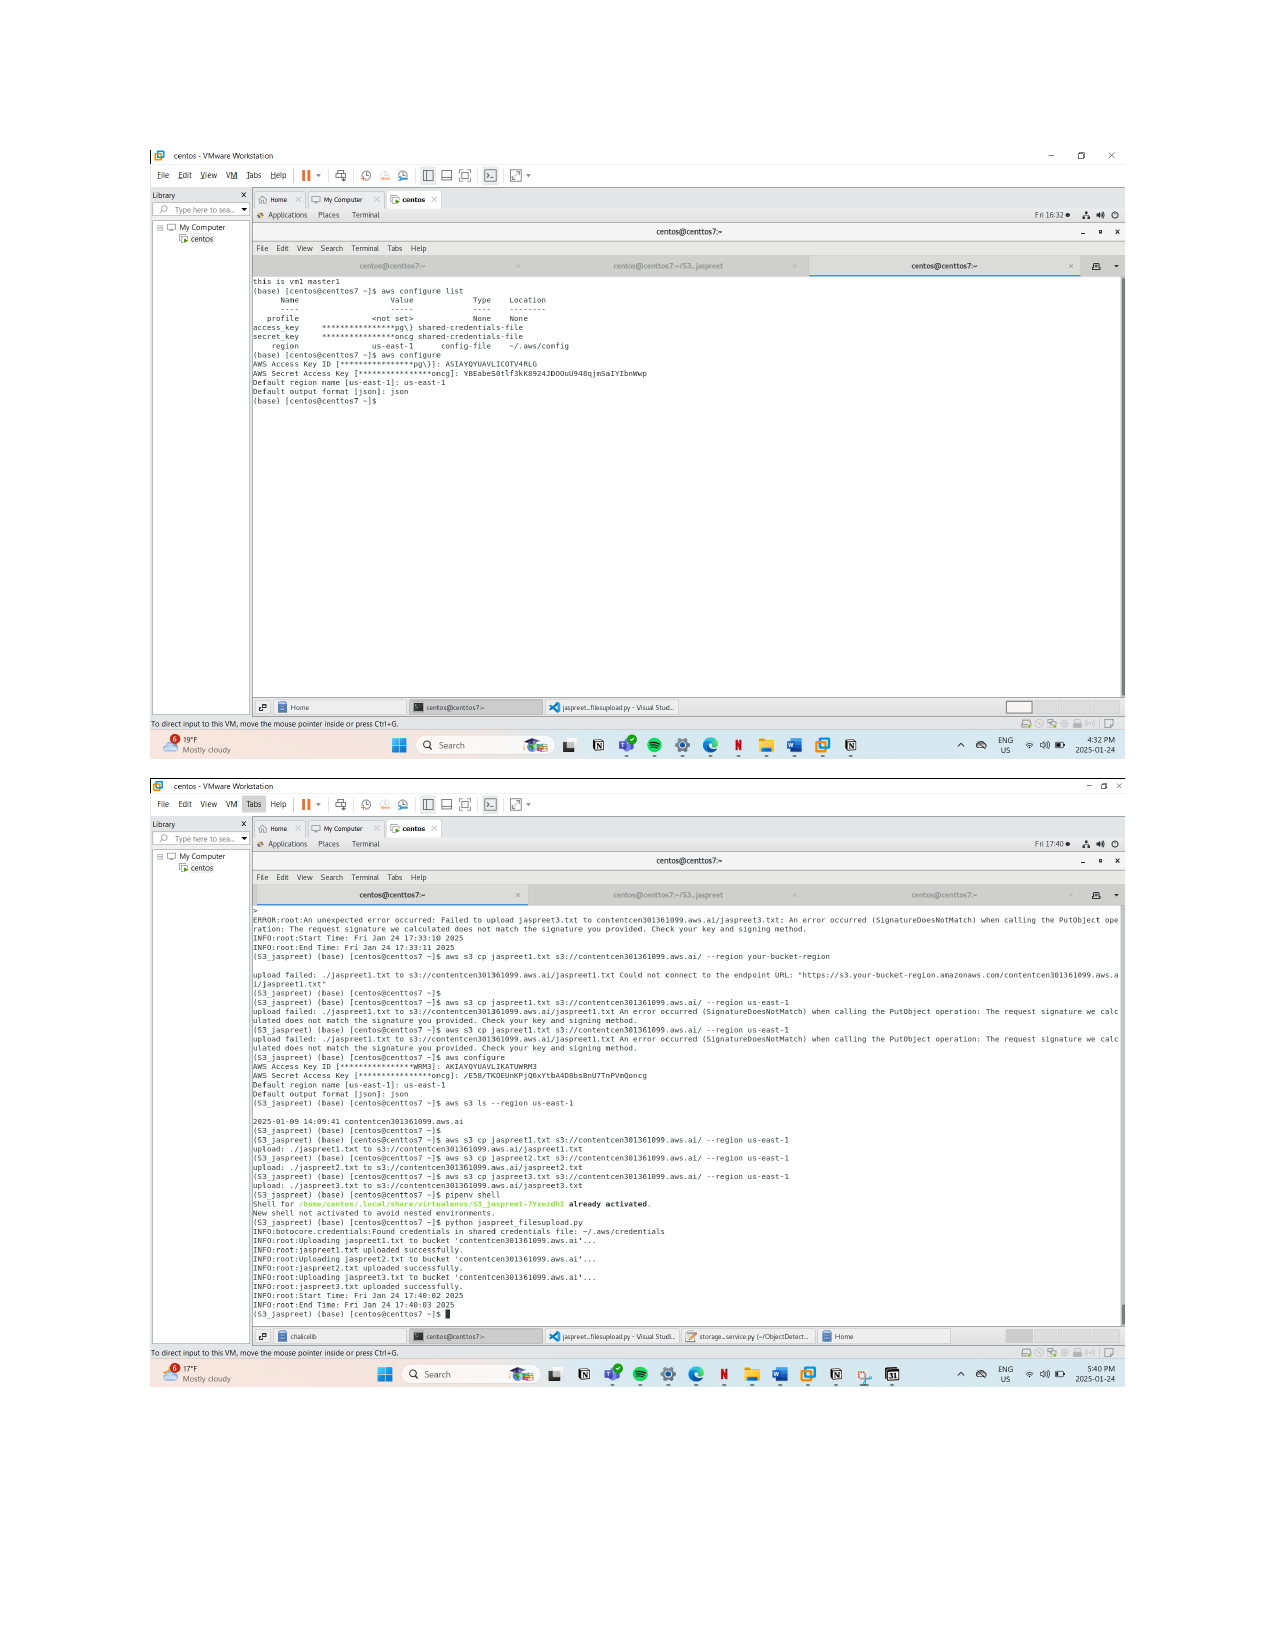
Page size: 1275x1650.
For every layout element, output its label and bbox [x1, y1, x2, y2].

picture [150, 150, 1125, 759]
picture [150, 778, 1125, 1387]
